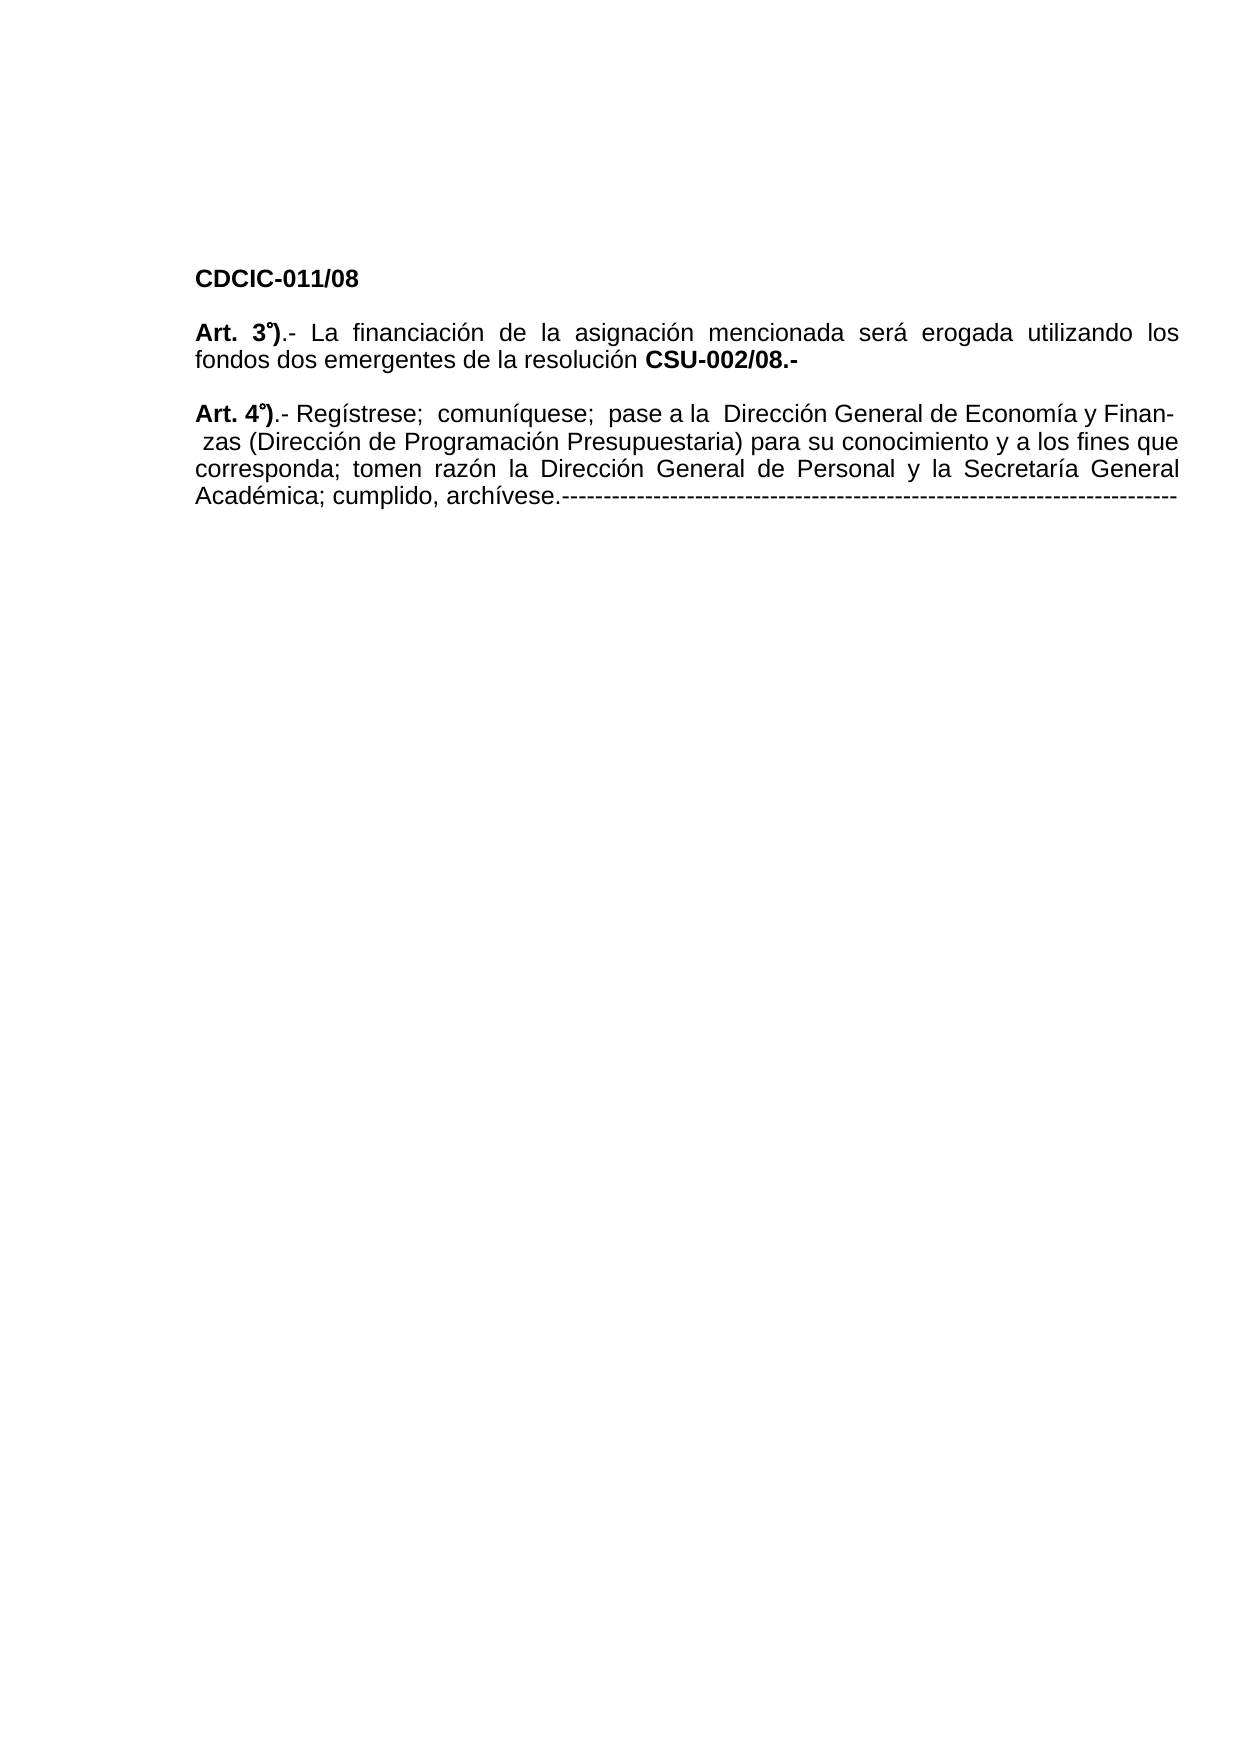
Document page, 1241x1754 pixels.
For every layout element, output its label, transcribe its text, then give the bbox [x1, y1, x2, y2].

text zas (Dirección de Programación Presupuestaria) para su conocimiento y a los fines que corresponda; tomen razón la Dirección General de Personal y la Secretaría General Académica; cumplido, archívese.-------------------------------------------------------------------------- [195, 428, 1181, 509]
text Art. 3).- La financiación de la asignación mencionada será erogada utilizando los fondos dos emergentes de la resolución CSU-002/08.- [195, 320, 1181, 374]
text Art. 4).- Regístrese; comuníquese; pase a la Dirección General de Economía y Finan- [195, 401, 1181, 428]
text CDCIC-011/08 [195, 266, 1181, 293]
